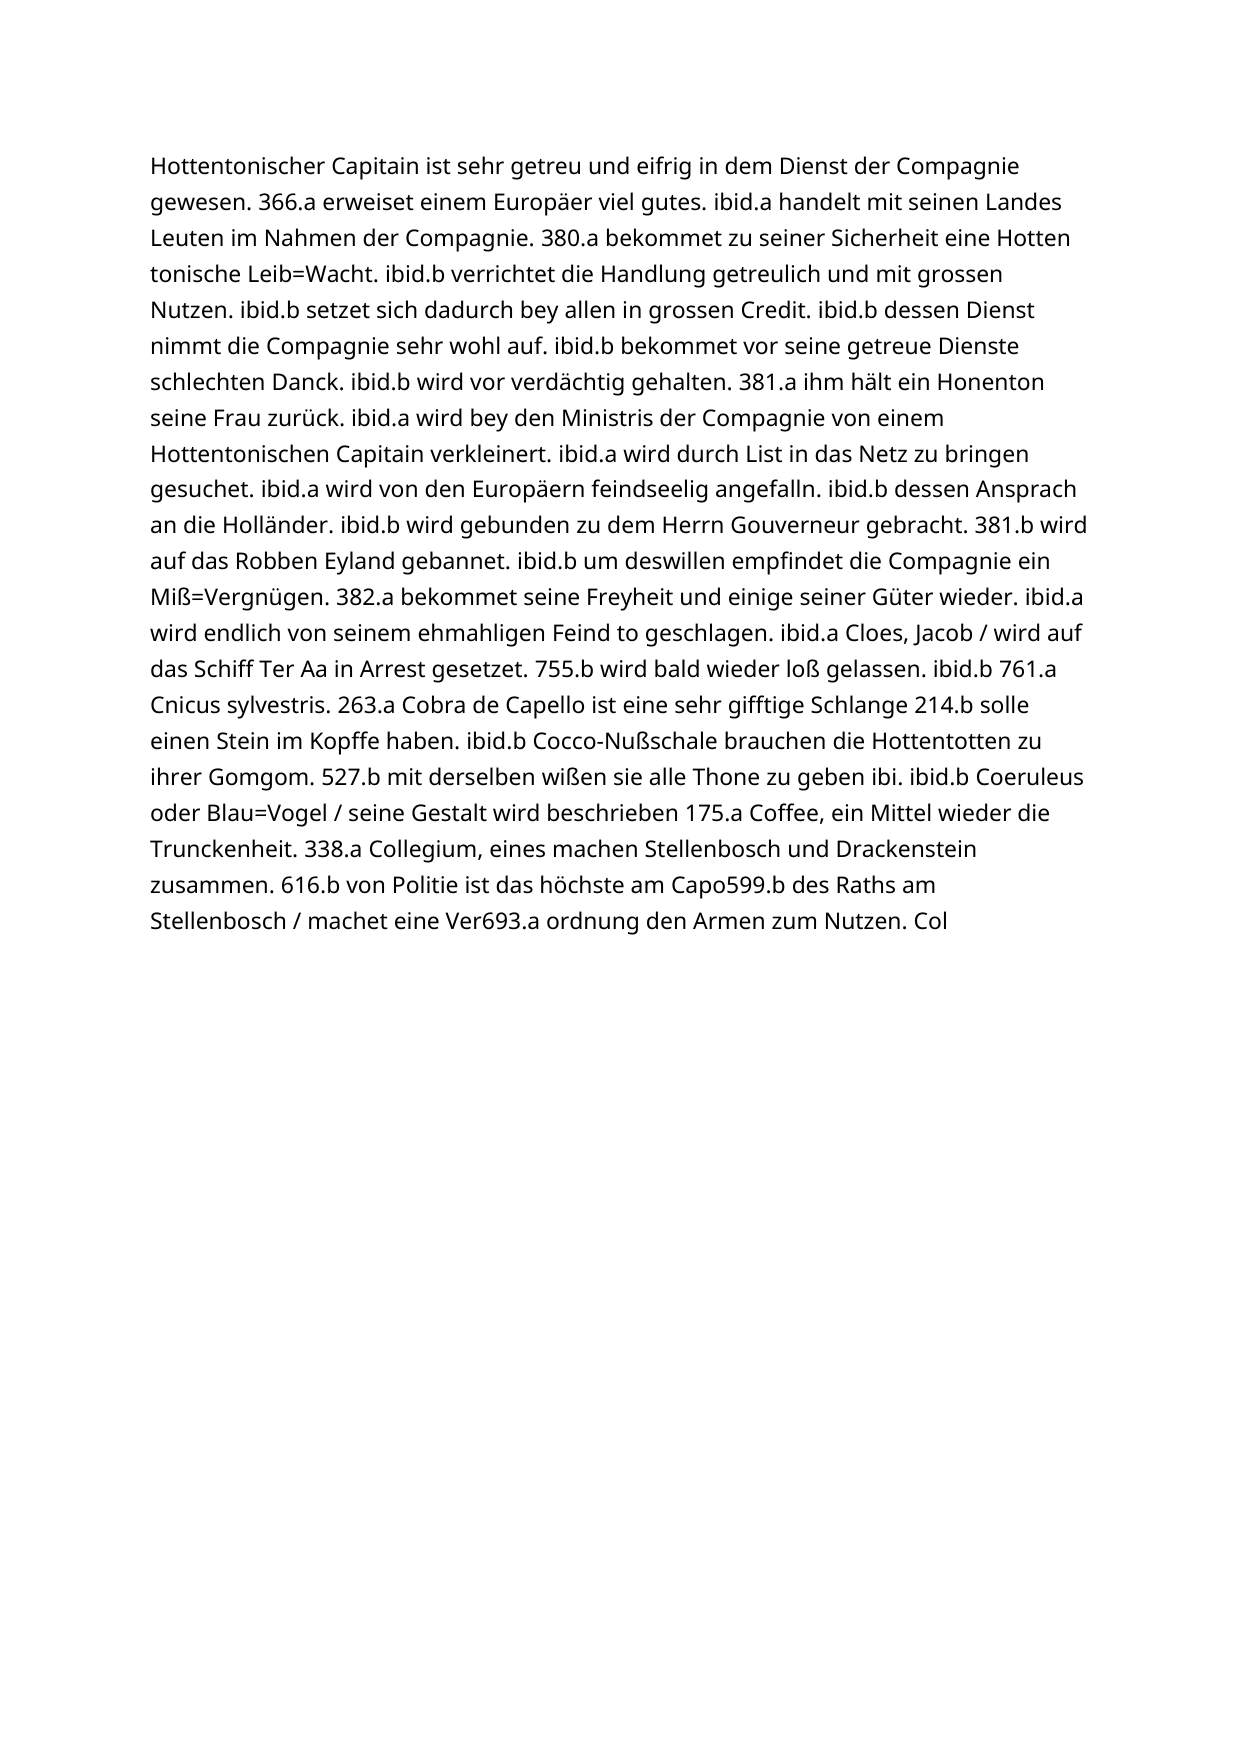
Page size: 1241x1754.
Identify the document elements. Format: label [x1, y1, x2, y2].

text [150, 150, 1090, 936]
